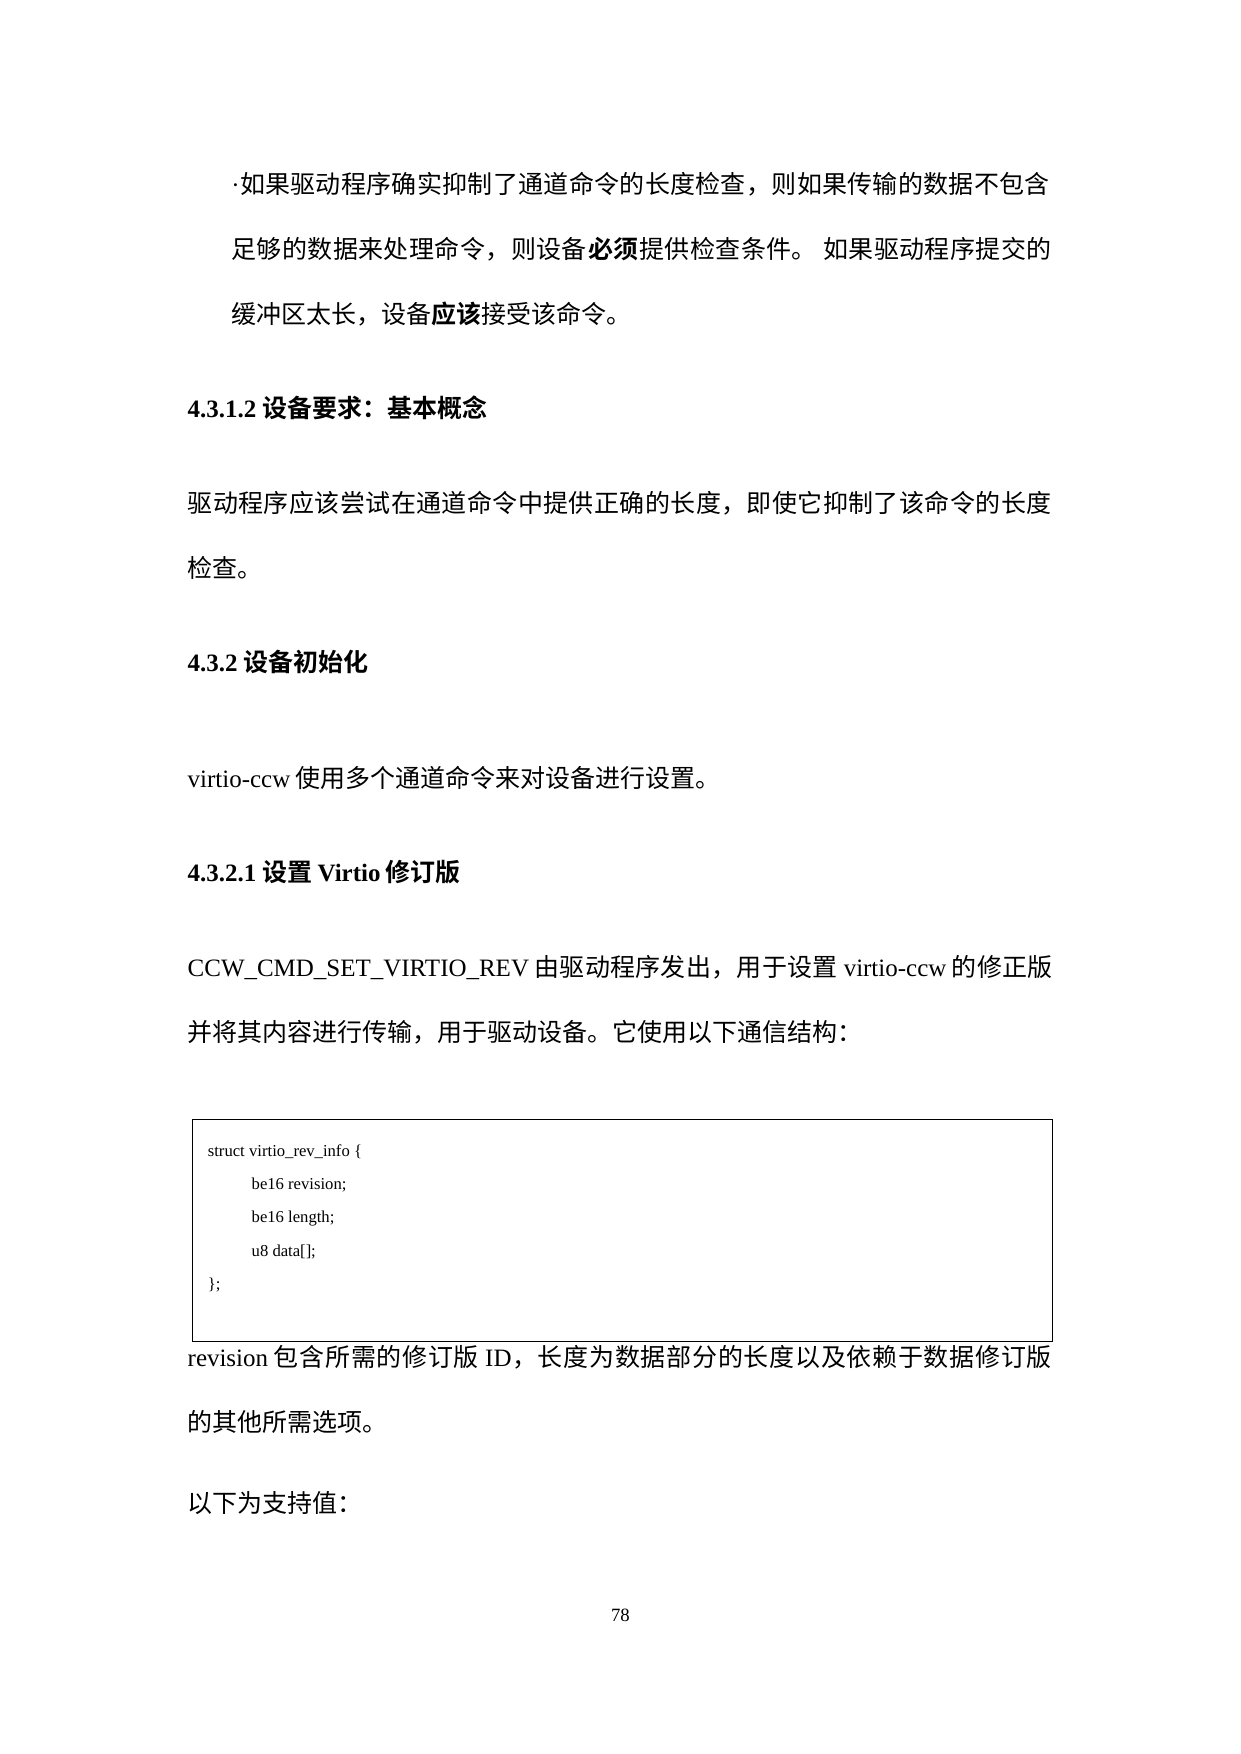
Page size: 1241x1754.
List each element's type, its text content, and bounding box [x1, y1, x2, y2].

text 驱动程序应该尝试在通道命令中提供正确的长度，即使它抑制了该命令的长度检查。 [187, 469, 1053, 599]
text virtio-ccw使用多个通道命令来对设备进行设置。 [187, 744, 1053, 809]
text 以下为支持值： [187, 1469, 1053, 1534]
text CCW_CMD_SET_VIRTIO_REV由驱动程序发出，用于设置virtio-ccw的修正版并将其内容进行传输，用于驱动设备。它使用以下通信结构： [187, 933, 1053, 1063]
subtitle 4.3.2 设备初始化 [187, 628, 1053, 693]
text revision包含所需的修订版ID，长度为数据部分的长度以及依赖于数据修订版的其他所需选项。 [187, 1323, 1053, 1453]
subtitle 4.3.2.1 设置Virtio修订版 [187, 838, 1053, 903]
text ·如果驱动程序确实抑制了通道命令的长度检查，则如果传输的数据不包含足够的数据来处理命令，则设备必须提供检查条件。 如果驱动程序提交的缓冲区太长，设备应该接受该命令。 [231, 150, 1053, 345]
subtitle 4.3.1.2 设备要求：基本概念 [187, 374, 1053, 439]
